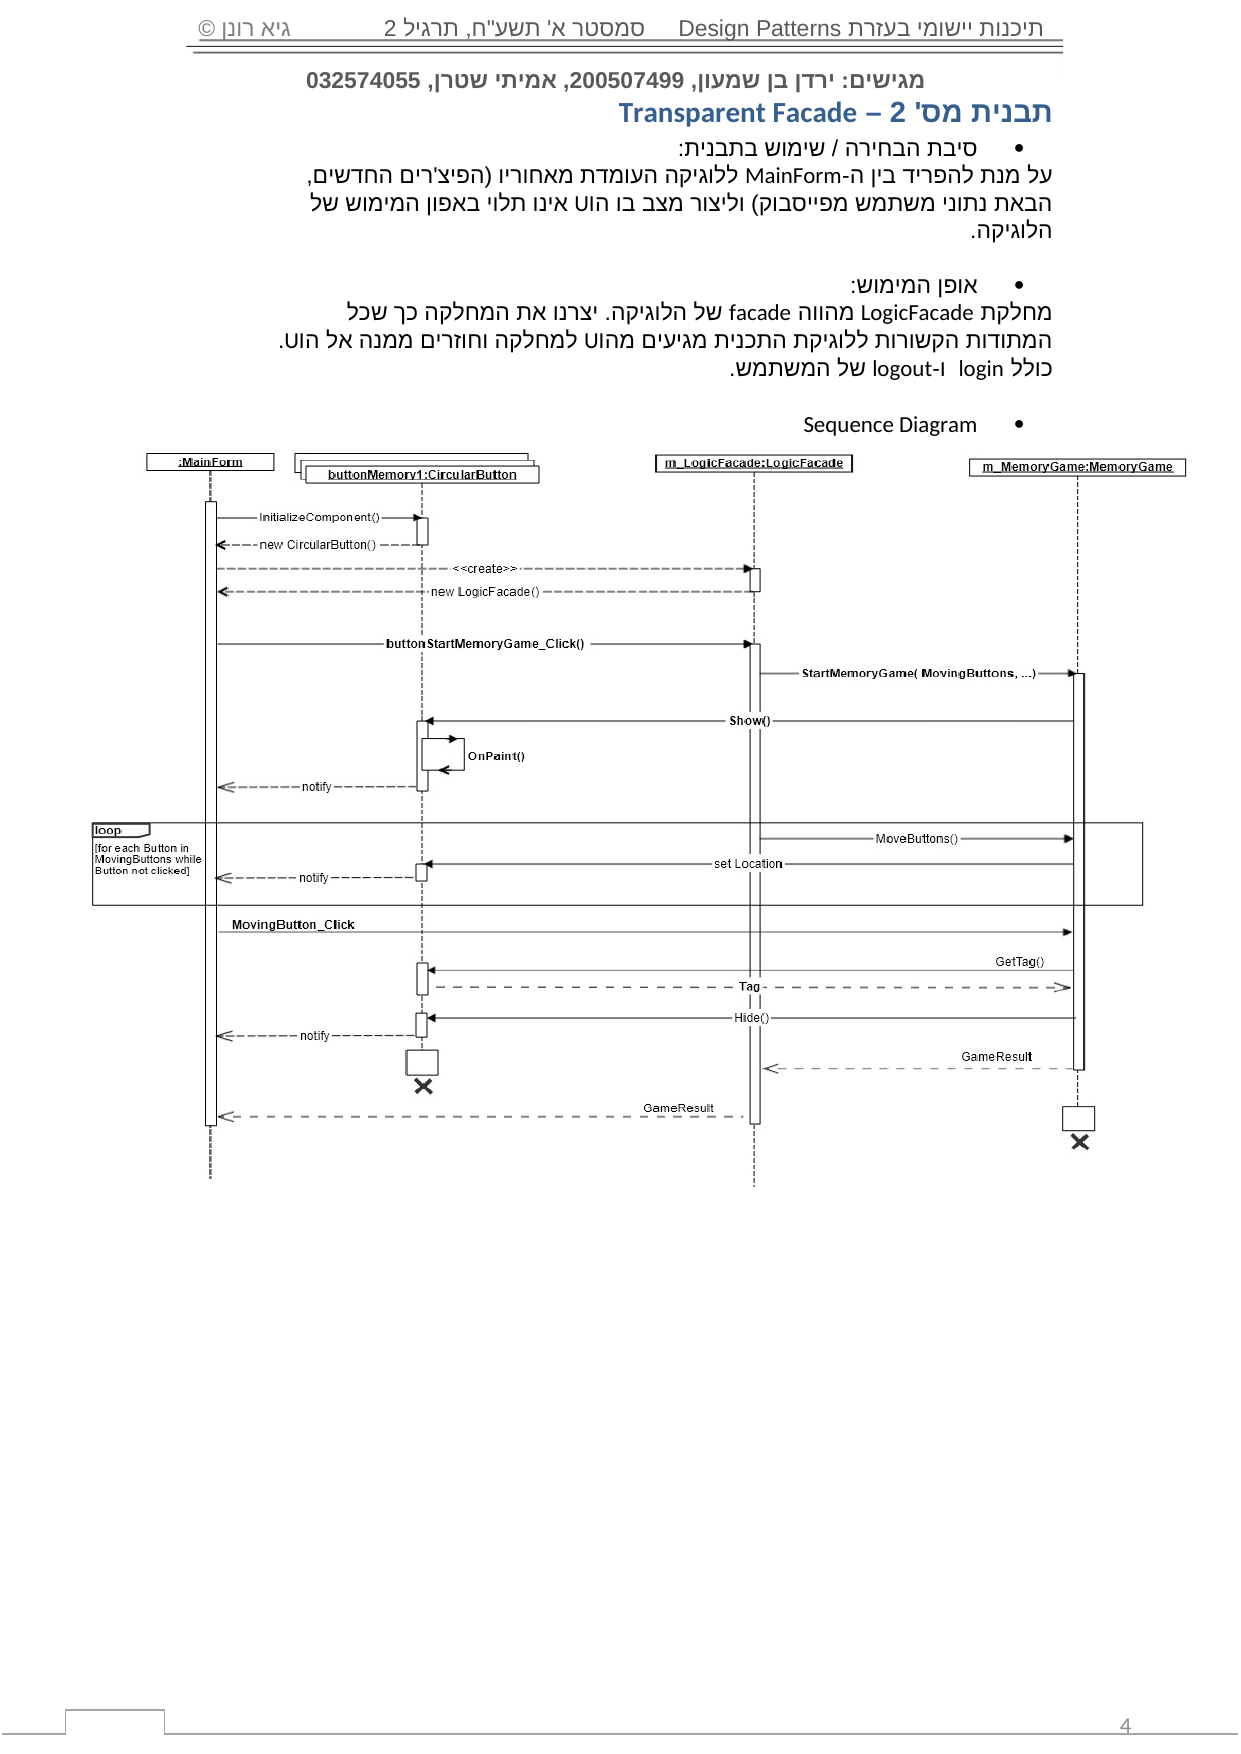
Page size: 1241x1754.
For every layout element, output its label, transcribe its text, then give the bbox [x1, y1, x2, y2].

subtitle תבנית מס' 2 – Transparent Facade [187, 94, 1053, 129]
list אופן המימוש: [187, 272, 1015, 298]
picture [86, 441, 1195, 1187]
text כולל login ו-logout של המשתמש. [262, 354, 1053, 382]
text מחלקת LogicFacade מהווה facade של הלוגיקה. יצרנו את המחלקה כך שכל המתודות הקשורות ללוגיקת התכנית מגיעים מהUI למחלקה וחוזרים ממנה אל הUI. [262, 298, 1053, 354]
list סיבת הבחירה / שימוש בתבנית: [187, 135, 1015, 161]
list Sequence Diagram [187, 410, 1015, 438]
text על מנת להפריד בין ה-MainForm ללוגיקה העומדת מאחוריו (הפיצ'רים החדשים, הבאת נתוני משתמש מפייסבוק) וליצור מצב בו הUI אינו תלוי באפון המימוש של הלוגיקה. [262, 161, 1053, 272]
picture [186, 0, 1064, 104]
